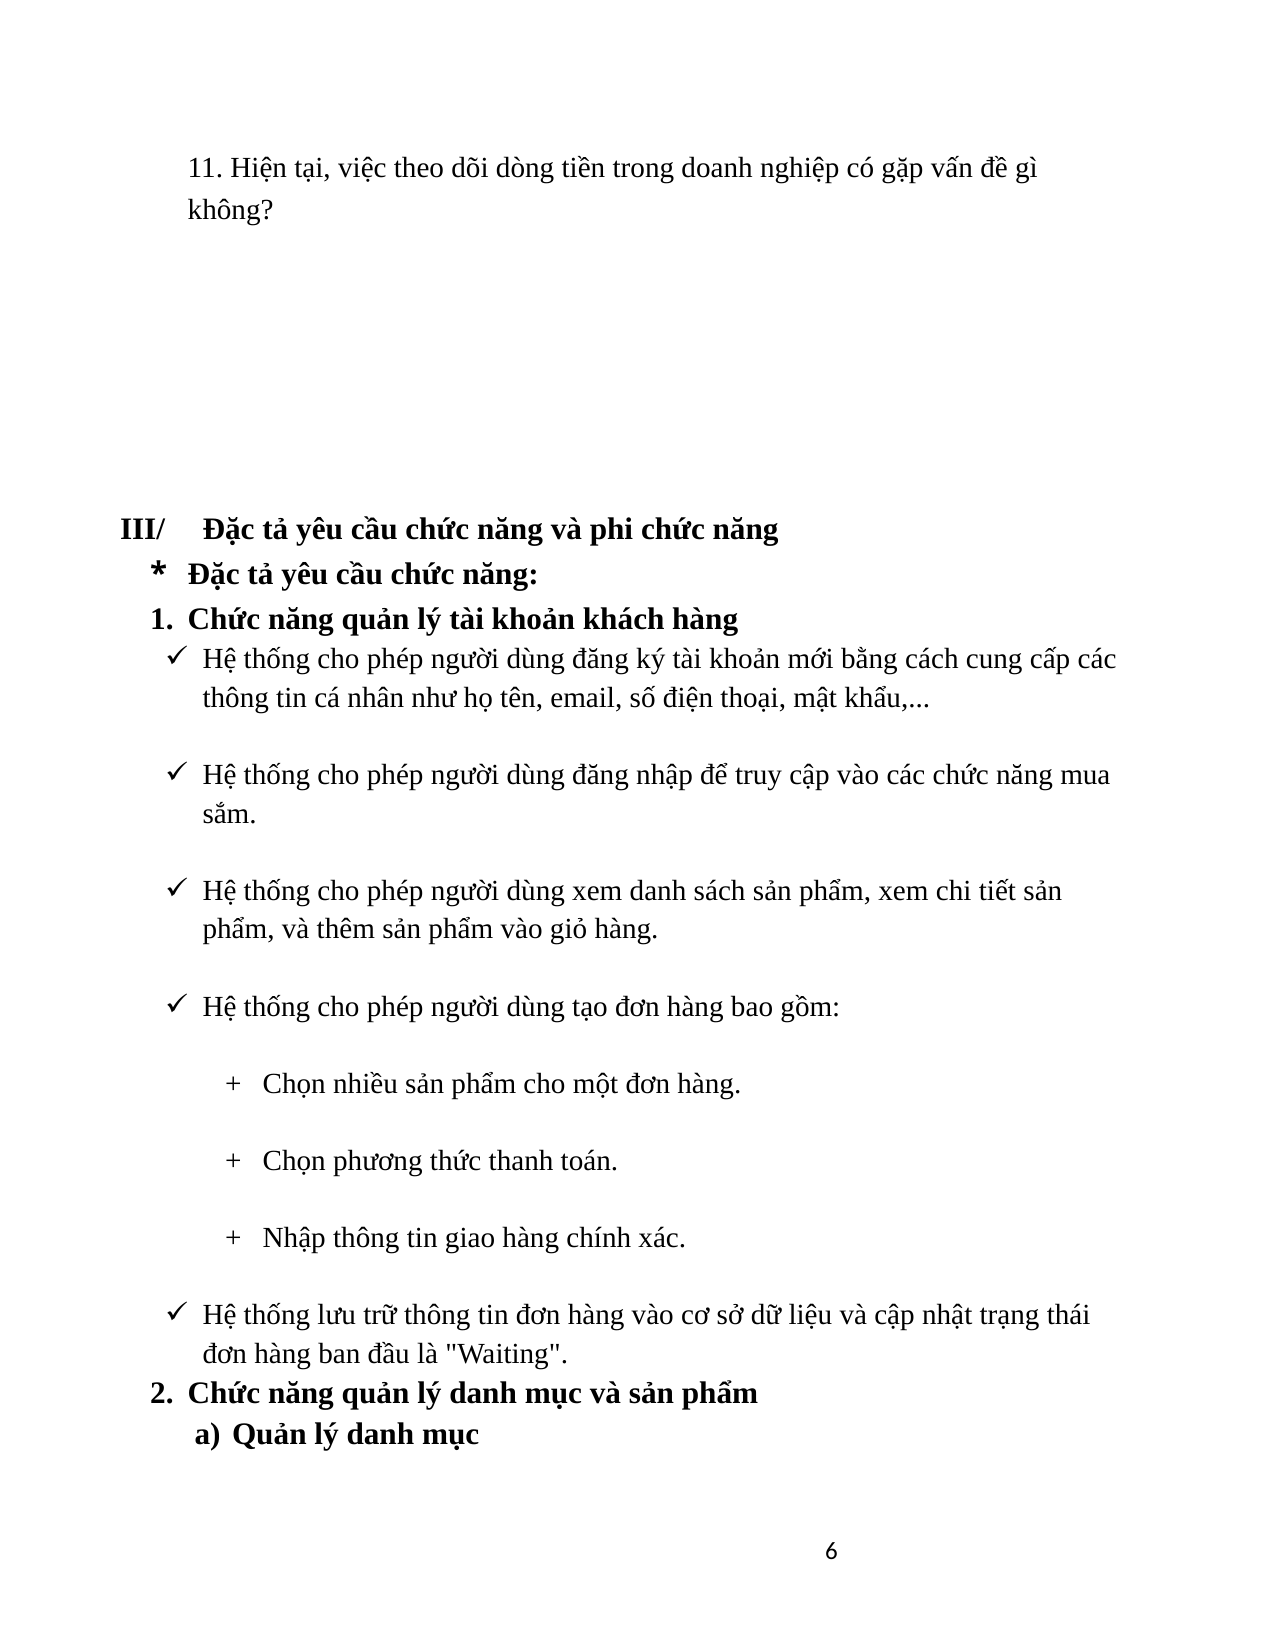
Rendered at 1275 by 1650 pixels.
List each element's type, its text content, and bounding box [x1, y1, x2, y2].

list Chọn phương thức thanh toán. [225, 1143, 1125, 1176]
list Chức năng quản lý danh mục và sản phẩm [150, 1374, 1125, 1410]
list Hệ thống cho phép người dùng đăng nhập để truy cập vào các chức năng mua sắm. [165, 757, 1125, 829]
list Hệ thống cho phép người dùng tạo đơn hàng bao gồm: [165, 989, 1125, 1022]
list Hệ thống lưu trữ thông tin đơn hàng vào cơ sở dữ liệu và cập nhật trạng thái đơn hàng ban đầu là "Waiting". [165, 1297, 1125, 1369]
list Đặc tả yêu cầu chức năng: [150, 551, 1125, 594]
list Đặc tả yêu cầu chức năng và phi chức năng [165, 510, 1125, 546]
list Chức năng quản lý tài khoản khách hàng [150, 600, 1125, 636]
list 11. Hiện tại, việc theo dõi dòng tiền trong doanh nghiệp có gặp vấn đề gì không? [187, 150, 1125, 225]
list Hệ thống cho phép người dùng xem danh sách sản phẩm, xem chi tiết sản phẩm, và thêm sản phẩm vào giỏ hàng. [165, 873, 1125, 945]
list Hệ thống cho phép người dùng đăng ký tài khoản mới bằng cách cung cấp các thông tin cá nhân như họ tên, email, số điện thoại, mật khẩu,... [165, 641, 1125, 714]
list Chọn nhiều sản phẩm cho một đơn hàng. [225, 1066, 1125, 1099]
list Quản lý danh mục [194, 1416, 1125, 1451]
list Nhập thông tin giao hàng chính xác. [225, 1220, 1125, 1253]
